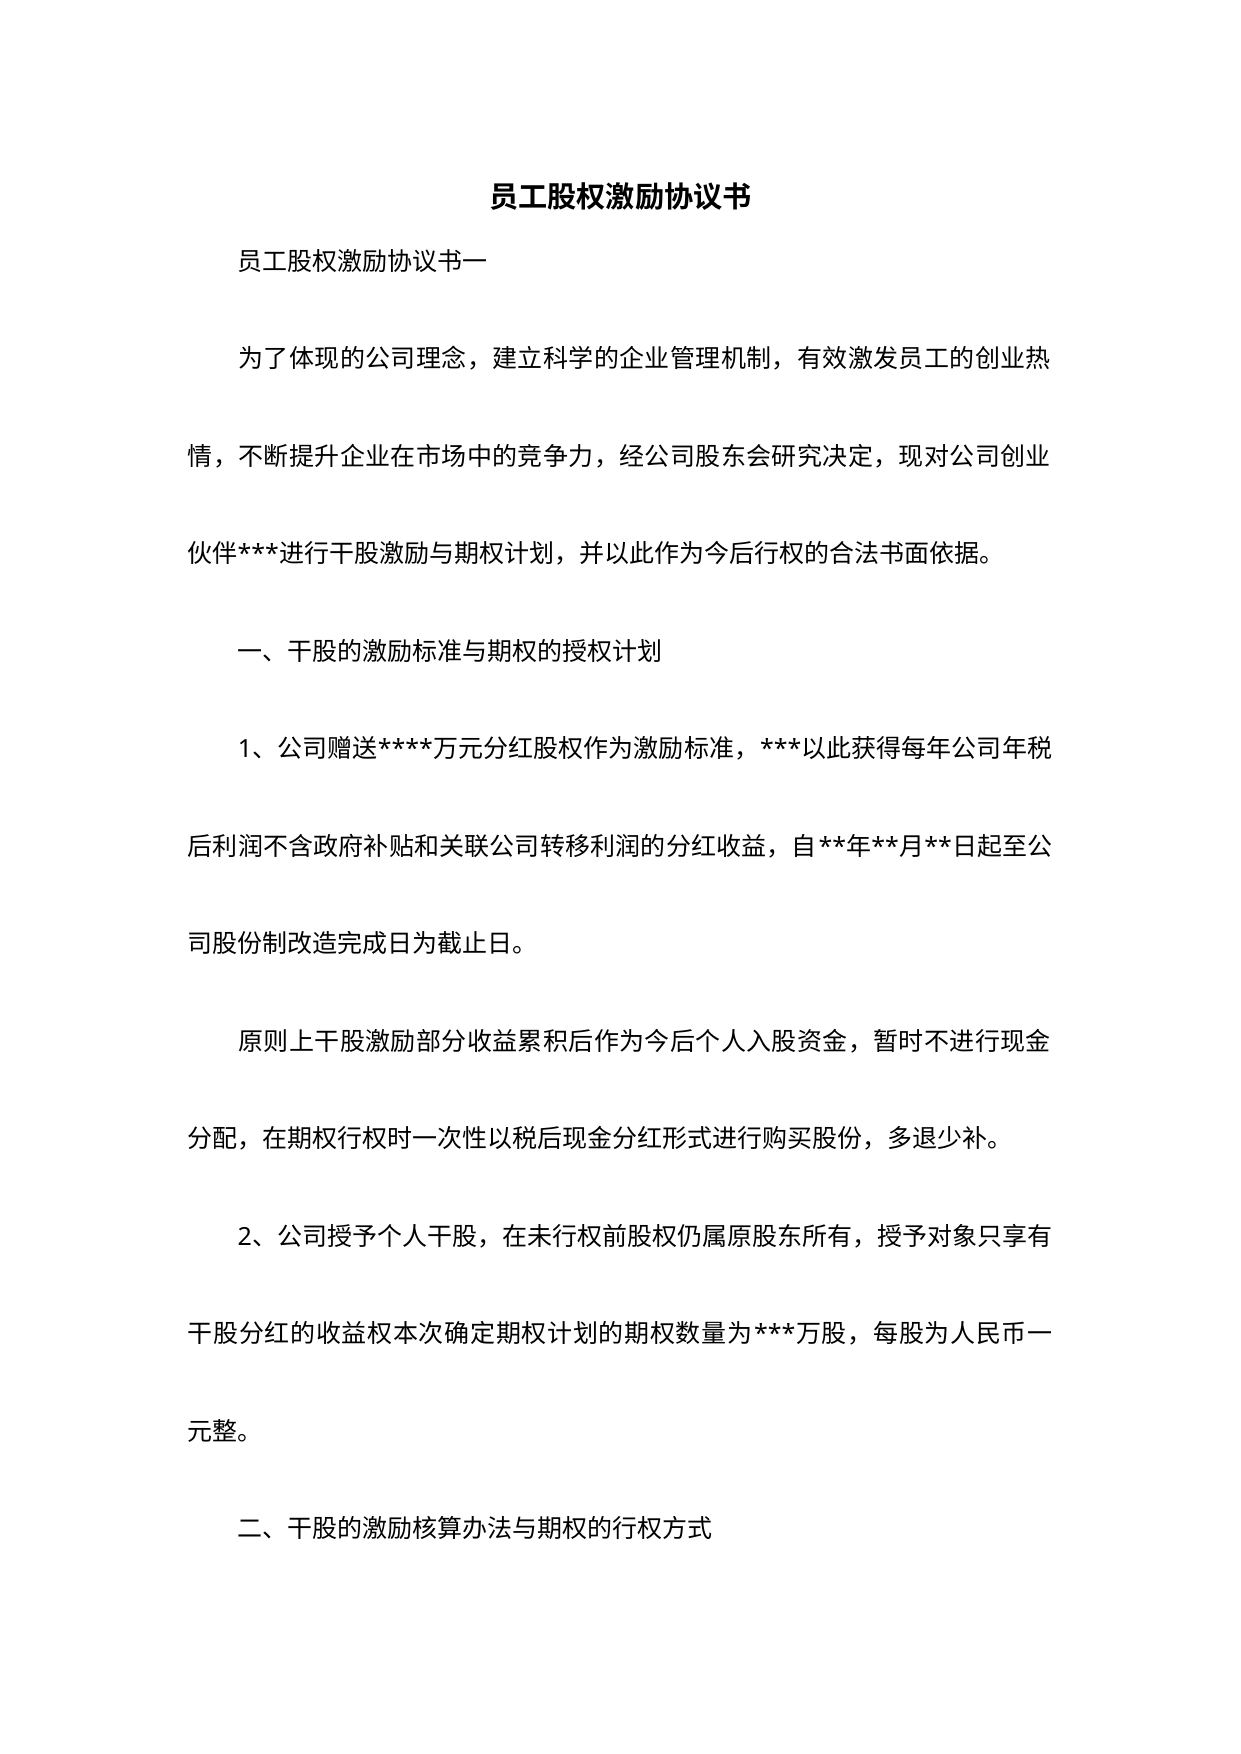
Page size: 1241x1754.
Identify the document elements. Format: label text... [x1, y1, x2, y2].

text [187, 227, 1053, 1559]
text 员工股权激励协议书 [187, 162, 1053, 227]
